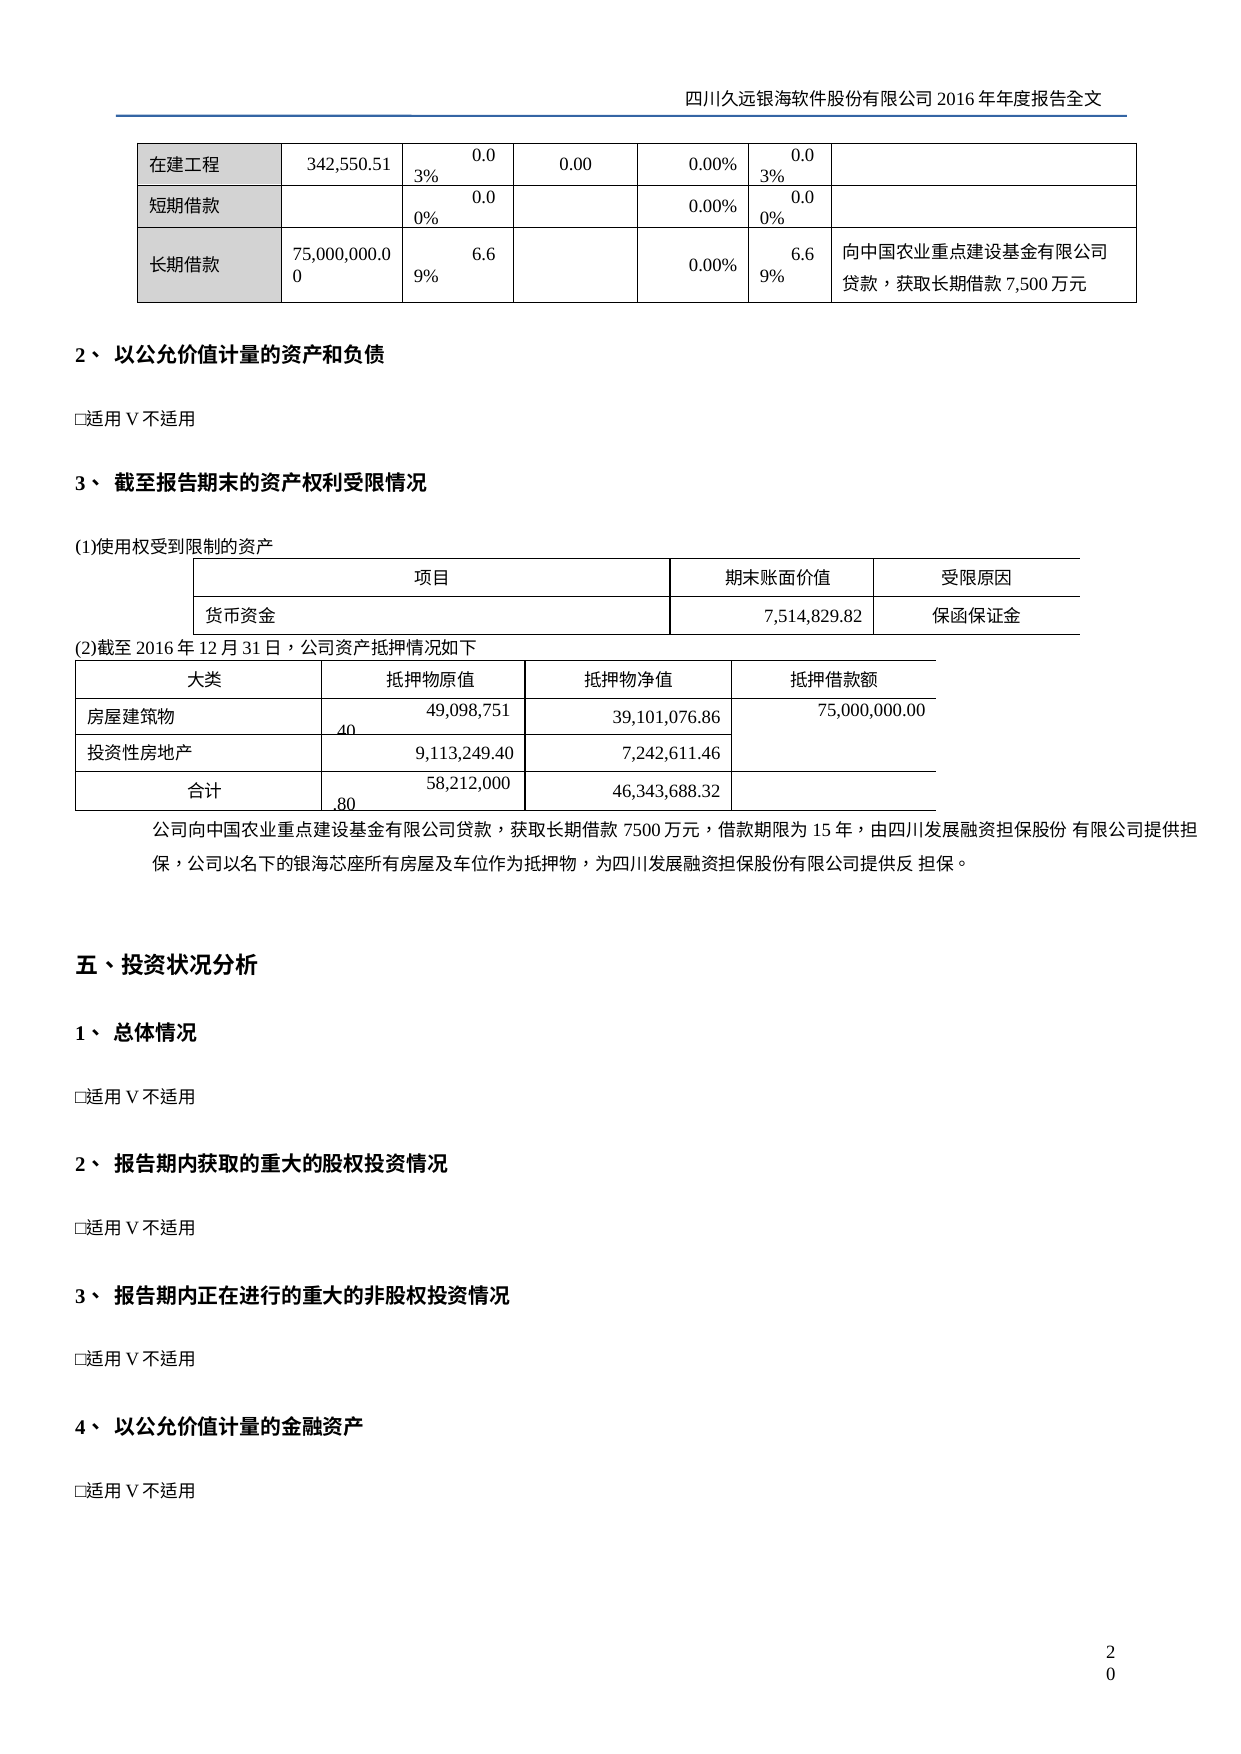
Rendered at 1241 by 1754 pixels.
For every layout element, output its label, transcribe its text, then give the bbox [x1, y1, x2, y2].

text 2、 报告期内获取的重大的股权投资情况 [75, 1149, 1199, 1178]
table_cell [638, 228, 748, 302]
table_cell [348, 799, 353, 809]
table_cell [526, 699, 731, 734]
text □适用V不适用 [75, 1478, 1199, 1502]
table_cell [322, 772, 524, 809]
text 公司向中国农业重点建设基金有限公司贷款，获取长期借款7500万元，借款期限为15年，由四川发展融资担保股份 有限公司提供担保，公司以名下的银海芯座所有房屋及车位作为抵押物，为四川发展融资担保股份有限公司提供反 担保。 [152, 811, 1199, 877]
text 4、 以公允价值计量的金融资产 [75, 1412, 1199, 1441]
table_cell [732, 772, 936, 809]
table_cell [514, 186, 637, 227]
text 3、 截至报告期末的资产权利受限情况 [75, 468, 1199, 497]
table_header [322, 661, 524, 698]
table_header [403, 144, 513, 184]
text □适用V不适用 [75, 1216, 1199, 1240]
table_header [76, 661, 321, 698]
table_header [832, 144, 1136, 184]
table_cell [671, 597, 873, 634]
text 1、 总体情况 [75, 1018, 1199, 1047]
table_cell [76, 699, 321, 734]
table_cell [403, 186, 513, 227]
text 2、 以公允价值计量的资产和负债 [75, 341, 1199, 369]
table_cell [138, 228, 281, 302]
text □适用V不适用 [75, 1347, 1199, 1371]
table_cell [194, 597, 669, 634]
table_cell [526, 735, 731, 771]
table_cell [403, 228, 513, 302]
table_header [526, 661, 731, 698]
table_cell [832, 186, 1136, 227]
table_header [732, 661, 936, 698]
text (2)截至2016年12月31日，公司资产抵押情况如下 [75, 635, 1199, 659]
text □适用V不适用 [75, 407, 1199, 431]
text □适用V不适用 [75, 1084, 1199, 1108]
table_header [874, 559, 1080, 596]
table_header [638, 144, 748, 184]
text (1)使用权受到限制的资产 [75, 534, 1199, 558]
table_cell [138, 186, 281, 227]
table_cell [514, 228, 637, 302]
text 五、投资状况分析 [75, 949, 1199, 981]
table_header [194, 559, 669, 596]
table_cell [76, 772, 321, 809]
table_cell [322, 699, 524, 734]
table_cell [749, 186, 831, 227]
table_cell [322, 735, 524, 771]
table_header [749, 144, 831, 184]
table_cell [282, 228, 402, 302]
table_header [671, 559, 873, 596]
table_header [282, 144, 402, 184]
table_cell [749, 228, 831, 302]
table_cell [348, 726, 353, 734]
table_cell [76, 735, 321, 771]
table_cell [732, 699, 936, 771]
text 3、 报告期内正在进行的重大的非股权投资情况 [75, 1281, 1199, 1309]
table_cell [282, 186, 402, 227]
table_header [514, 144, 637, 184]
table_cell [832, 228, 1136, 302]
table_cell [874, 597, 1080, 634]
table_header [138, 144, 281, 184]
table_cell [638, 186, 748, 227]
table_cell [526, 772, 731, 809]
